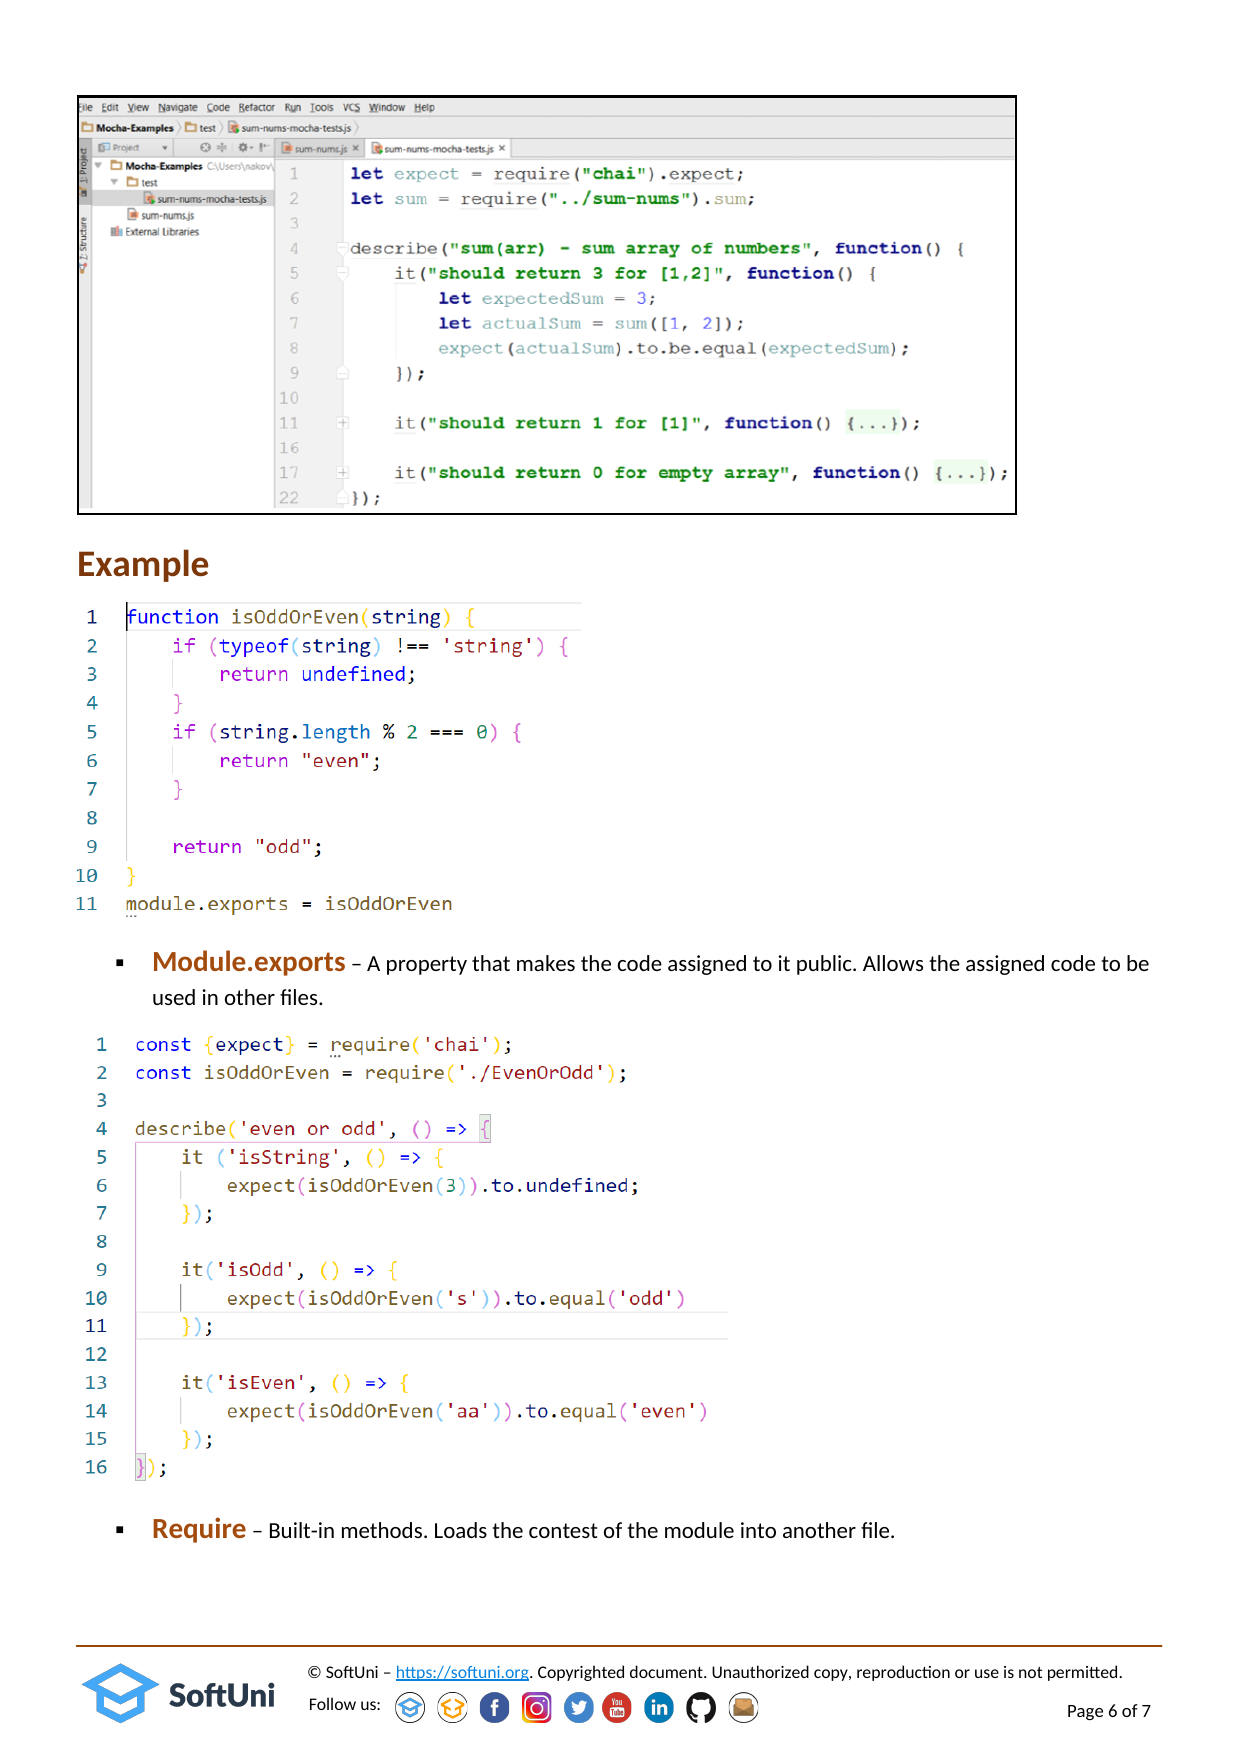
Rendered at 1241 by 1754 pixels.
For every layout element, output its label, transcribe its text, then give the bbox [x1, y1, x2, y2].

picture [658, 1705, 667, 1714]
picture [479, 1692, 510, 1723]
list Require – Built-in methods. Loads the contest of the module into another file. [114, 1510, 1163, 1546]
picture [76, 601, 582, 927]
list Module.exports – A property that makes the code assigned to it public. Allows the assigned code to be used in other files. [114, 943, 1163, 1011]
picture [665, 1714, 674, 1723]
picture [437, 1692, 468, 1723]
picture [79, 98, 1015, 513]
picture [522, 1692, 552, 1723]
picture [76, 1027, 729, 1494]
picture [665, 1692, 674, 1701]
picture [686, 1692, 716, 1723]
picture [644, 1692, 653, 1701]
picture [564, 1692, 594, 1723]
picture [75, 1658, 281, 1729]
picture [395, 1692, 425, 1723]
picture [728, 1692, 759, 1723]
picture [602, 1692, 632, 1723]
picture [644, 1714, 653, 1723]
subtitle Example [77, 540, 1163, 586]
